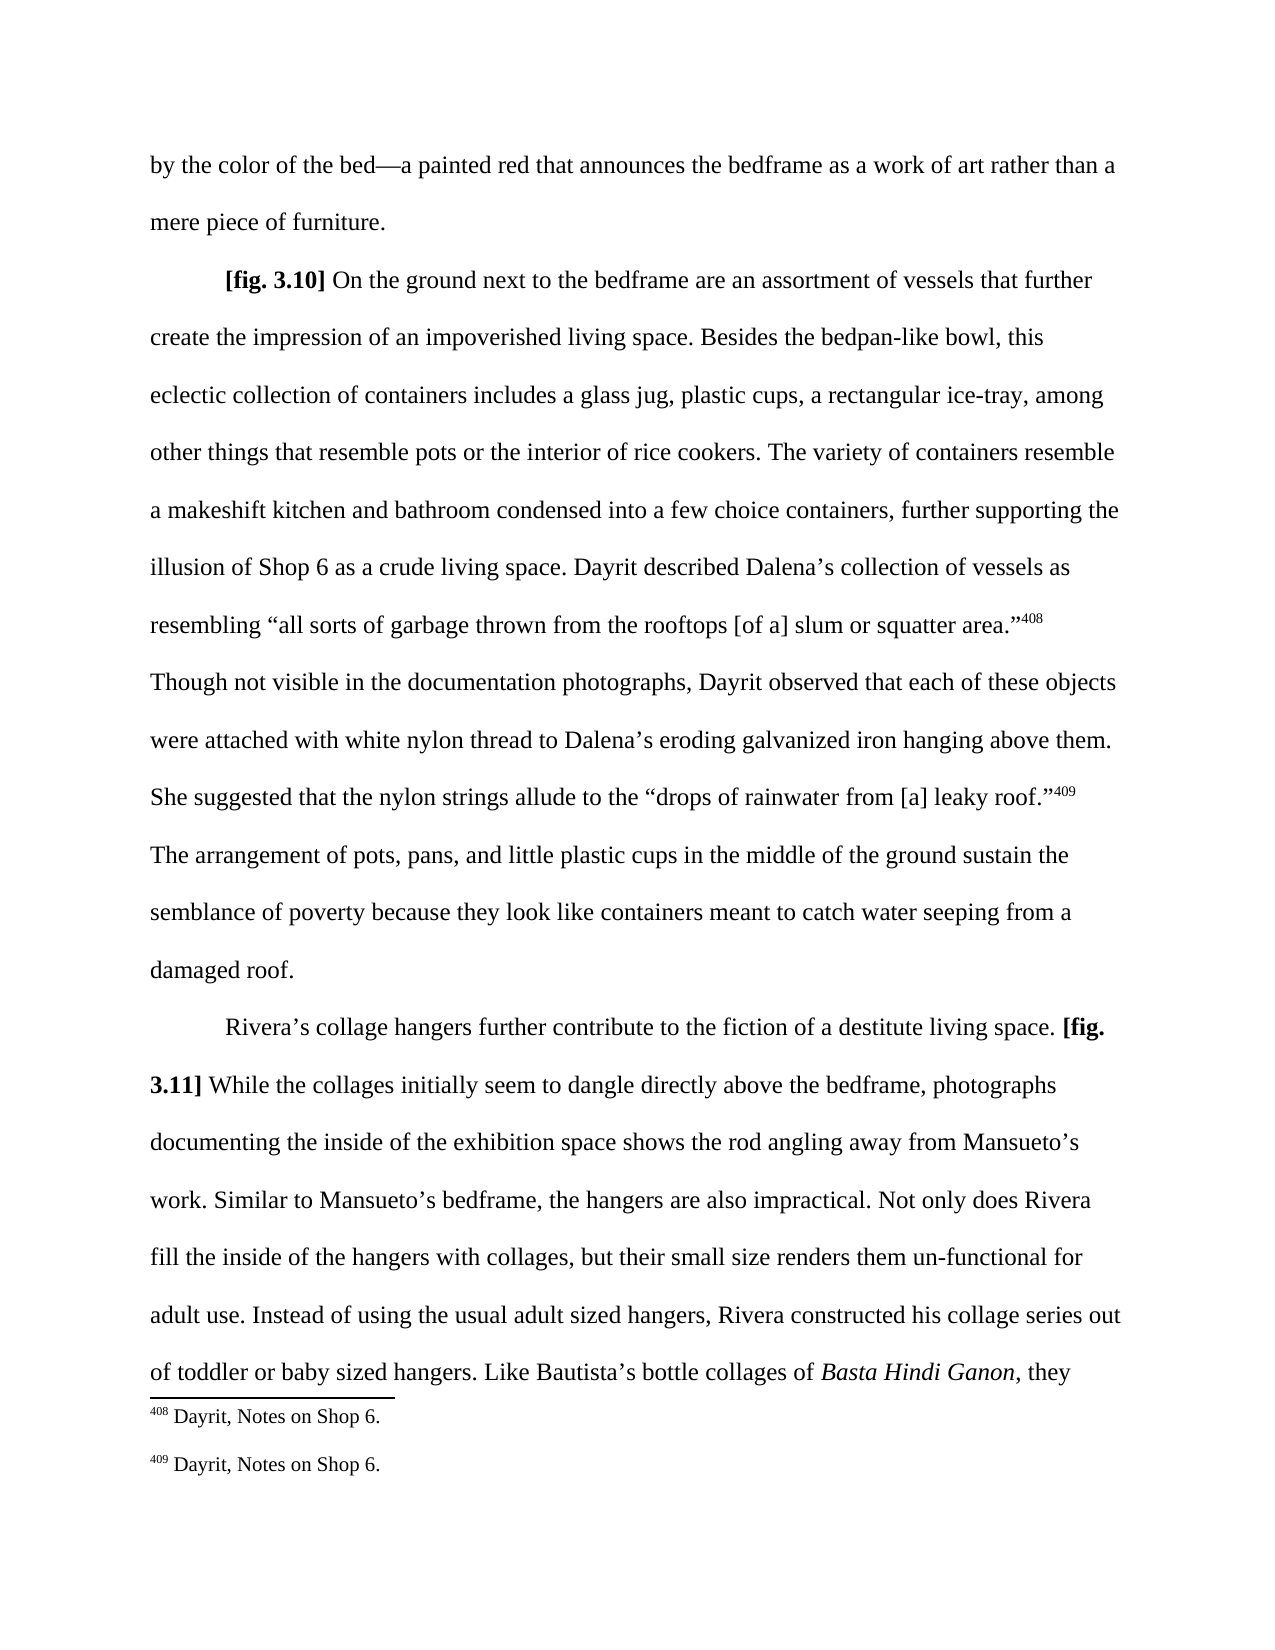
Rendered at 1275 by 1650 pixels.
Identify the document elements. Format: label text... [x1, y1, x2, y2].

text [fig. 3.10] On the ground next to the bedframe are an assortment of vessels that further create the impression of an impoverished living space. Besides the bedpan-like bowl, this eclectic collection of containers includes a glass jug, plastic cups, a rectangular ice-tray, among other things that resemble pots or the interior of rice cookers. The variety of containers resemble a makeshift kitchen and bathroom condensed into a few choice containers, further supporting the illusion of Shop 6 as a crude living space. Dayrit described Dalena’s collection of vessels as resembling “all sorts of garbage thrown from the rooftops [of a] slum or squatter area.” Though not visible in the documentation photographs, Dayrit observed that each of these objects were attached with white nylon thread to Dalena’s eroding galvanized iron hanging above them. She suggested that the nylon strings allude to the “drops of rainwater from [a] leaky roof.” [150, 265, 1125, 811]
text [150, 150, 1125, 236]
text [150, 1012, 1125, 1386]
text The arrangement of pots, pans, and little plastic cups in the middle of the ground sustain the semblance of poverty because they look like containers meant to catch water seeping from a damaged roof. [150, 840, 1125, 984]
